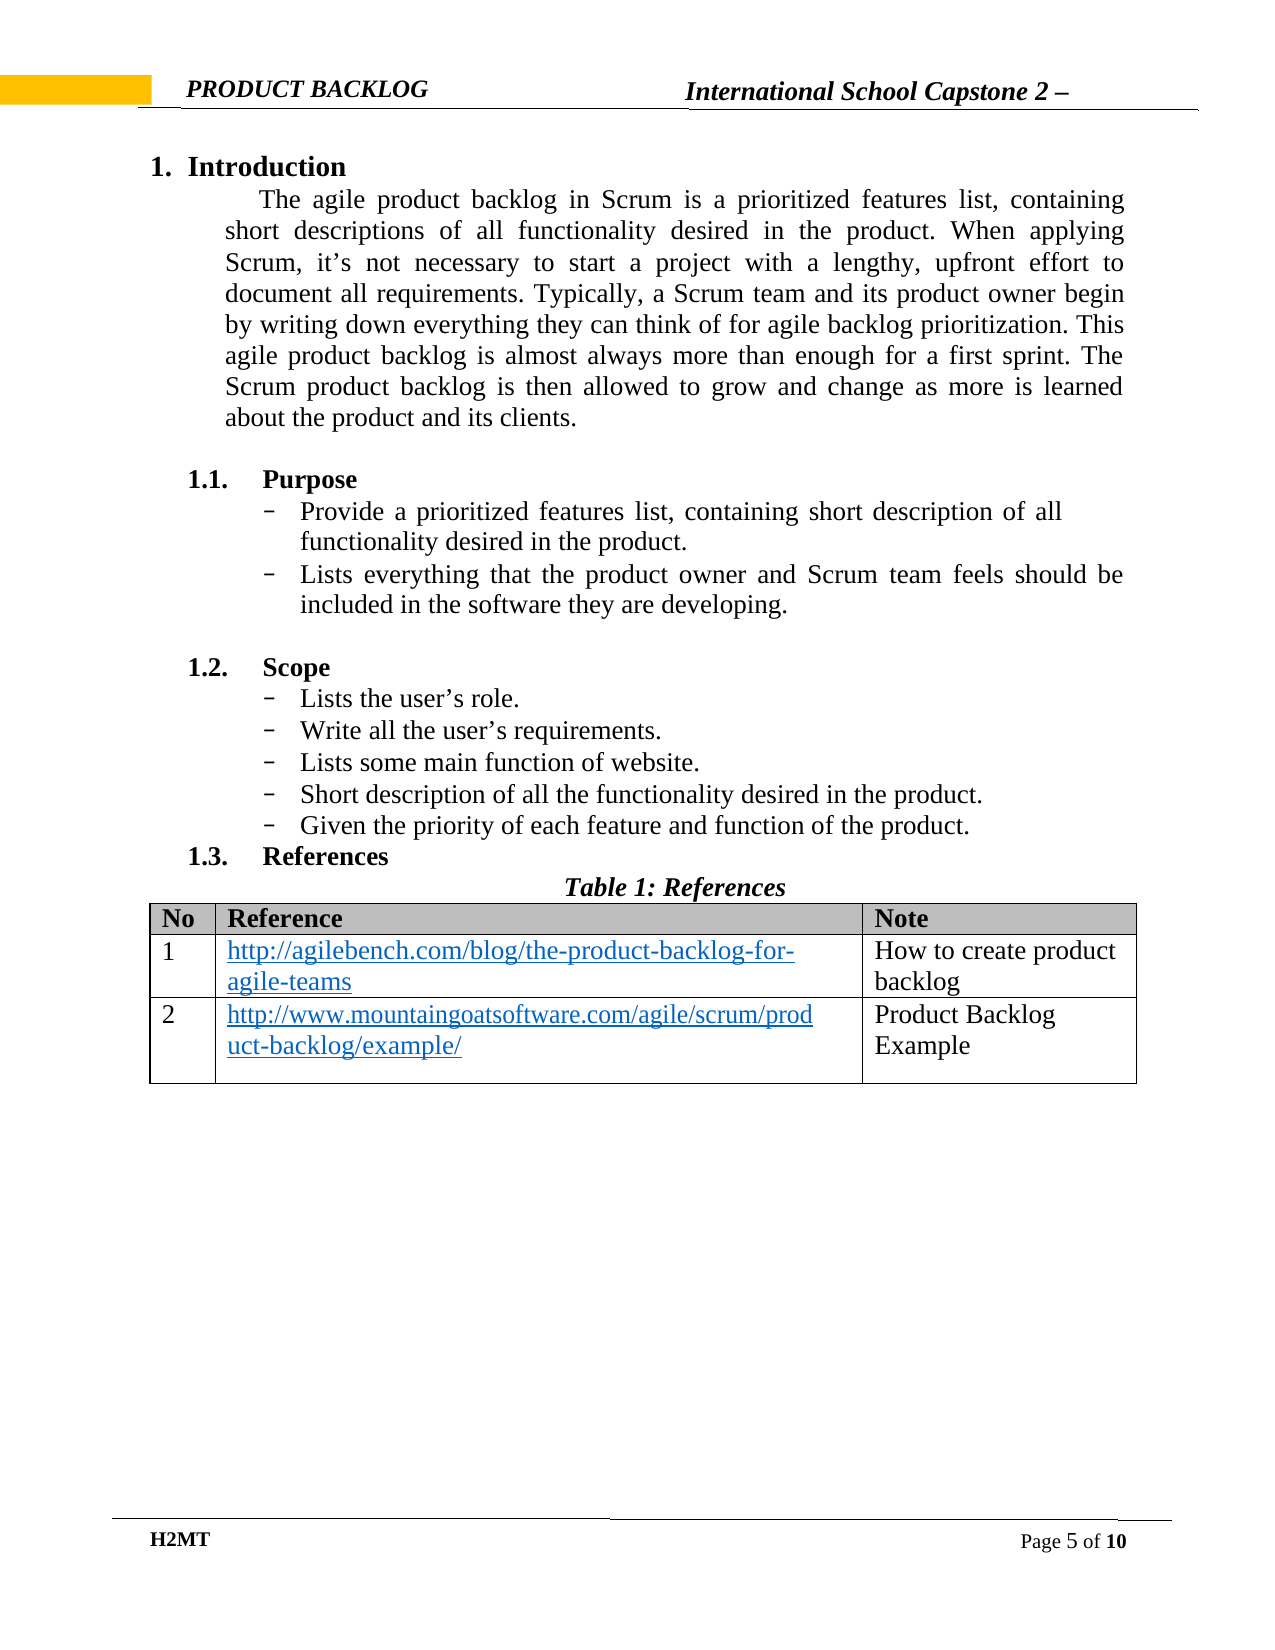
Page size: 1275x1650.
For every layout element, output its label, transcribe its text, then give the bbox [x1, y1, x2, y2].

text The agile product backlog in Scrum is a prioritized features list, containing short descriptions of all functionality desired in the product. When applying Scrum, it’s not necessary to start a project with a lengthy, upfront effort to document all requirements. Typically, a Scrum team and its product owner begin by writing down everything they can think of for agile backlog prioritization. This agile product backlog is almost always more than enough for a first sprint. The Scrum product backlog is then allowed to grow and change as more is learned about the product and its clients. [225, 183, 1125, 432]
text − Short description of all the functionality desired in the product. [262, 778, 1208, 809]
text − Lists everything that the product owner and Scrum team feels should be included in the software they are developing. [262, 558, 1125, 619]
table_cell 2 [151, 998, 215, 1083]
subtitle Table 1: References [269, 872, 1081, 903]
text − Lists the user’s role. [262, 682, 1208, 714]
text − Given the priority of each feature and function of the product. [262, 809, 1208, 841]
text − Provide a prioritized features list, containing short description of all functionality desired in the product. [262, 496, 1124, 557]
table_header No [151, 904, 215, 934]
table_cell Product Backlog Example [863, 998, 1136, 1083]
table_cell http://agilebench.com/blog/the-product-backlog-for- agile-teams [216, 935, 862, 997]
subtitle Introduction [150, 149, 1208, 183]
table_cell http://www.mountaingoatsoftware.com/agile/scrum/prod uct-backlog/example/ [216, 998, 862, 1083]
text − Lists some main function of website. [262, 746, 1208, 778]
table_cell How to create product backlog [863, 935, 1136, 997]
table_header Note [863, 904, 1136, 934]
table_header Reference [216, 904, 862, 934]
text − Write all the user’s requirements. [262, 714, 1208, 746]
subtitle References [187, 841, 1208, 872]
table_cell 1 [151, 935, 215, 997]
subtitle Purpose [187, 464, 1208, 495]
subtitle Scope [187, 651, 1208, 682]
